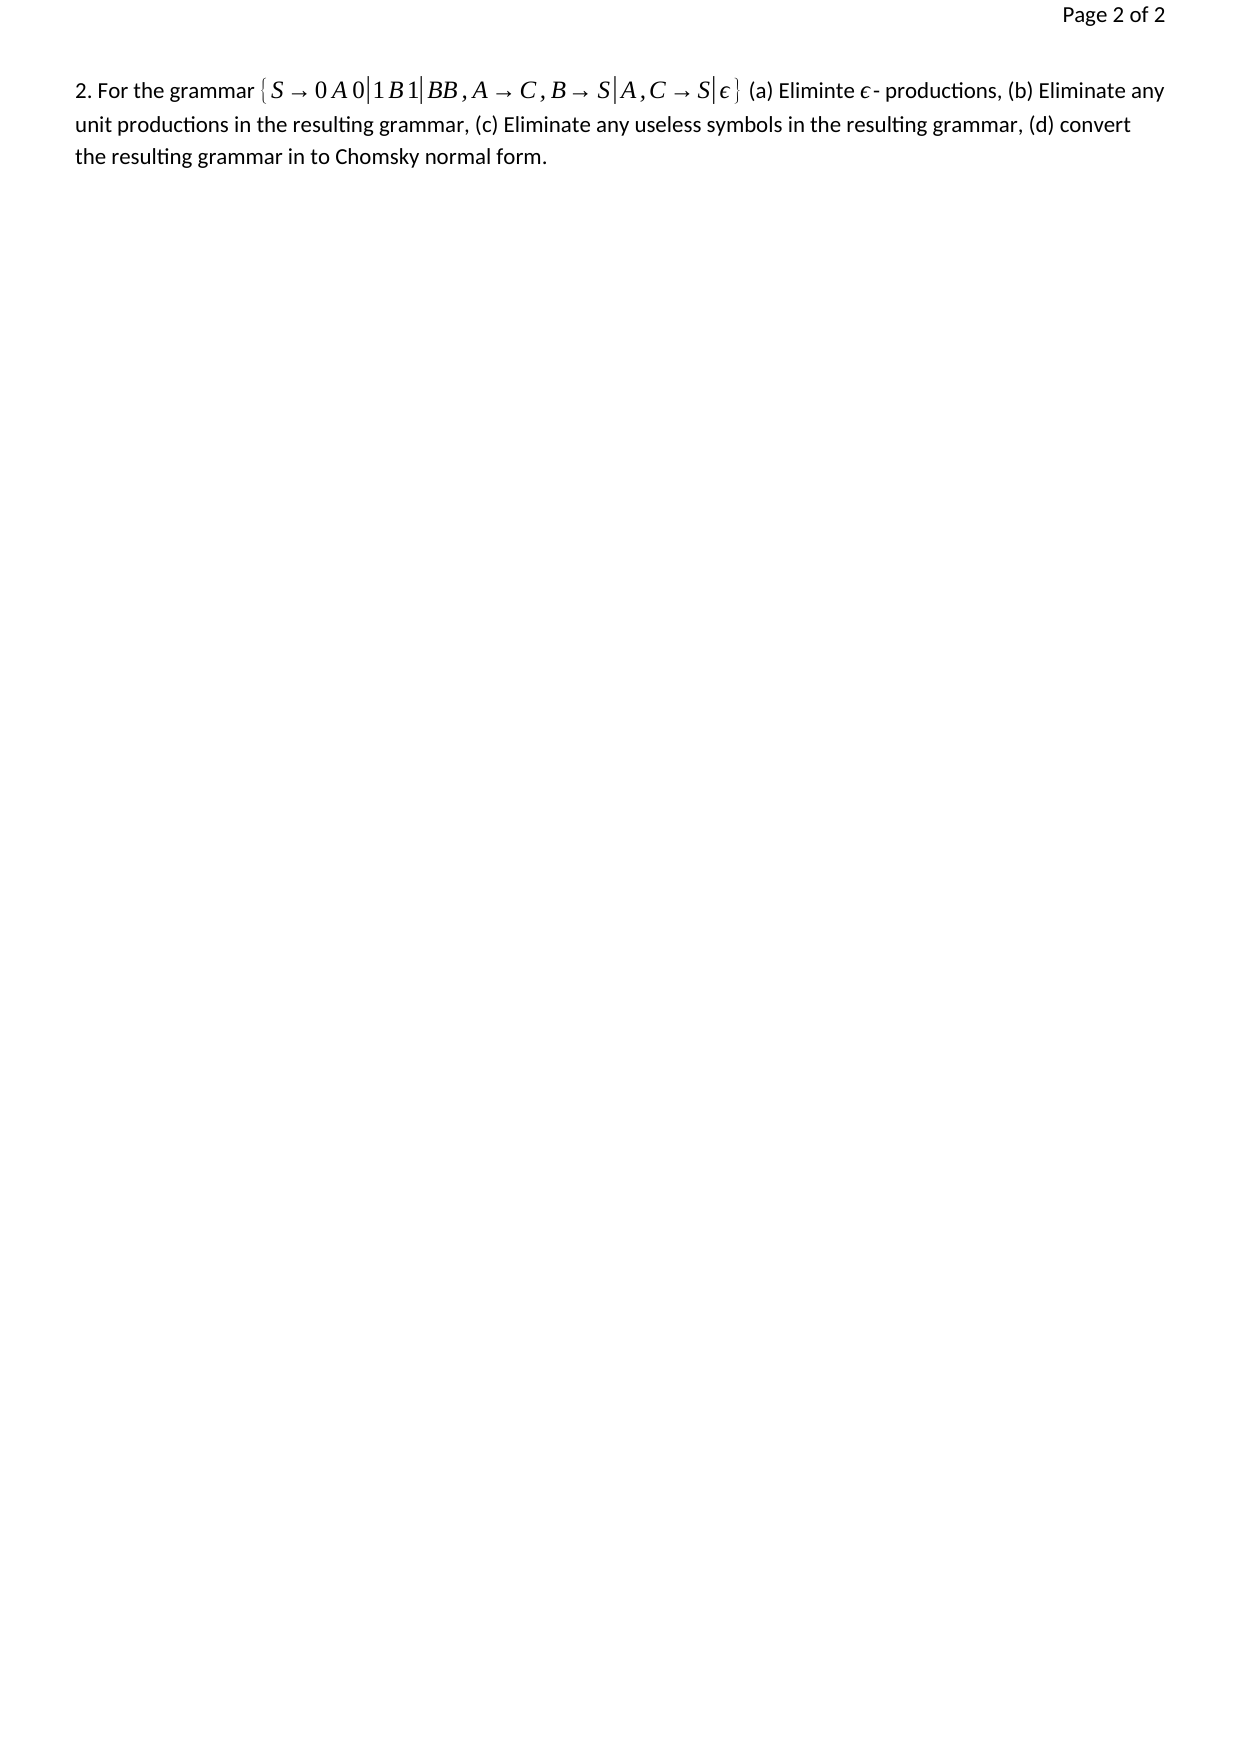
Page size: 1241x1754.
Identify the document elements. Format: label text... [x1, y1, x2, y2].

text 2. For the grammar (a) Eliminte - productions, (b) Eliminate any unit productions in the resulting grammar, (c) Eliminate any useless symbols in the resulting grammar, (d) convert the resulting grammar in to Chomsky normal form. [75, 75, 1165, 170]
